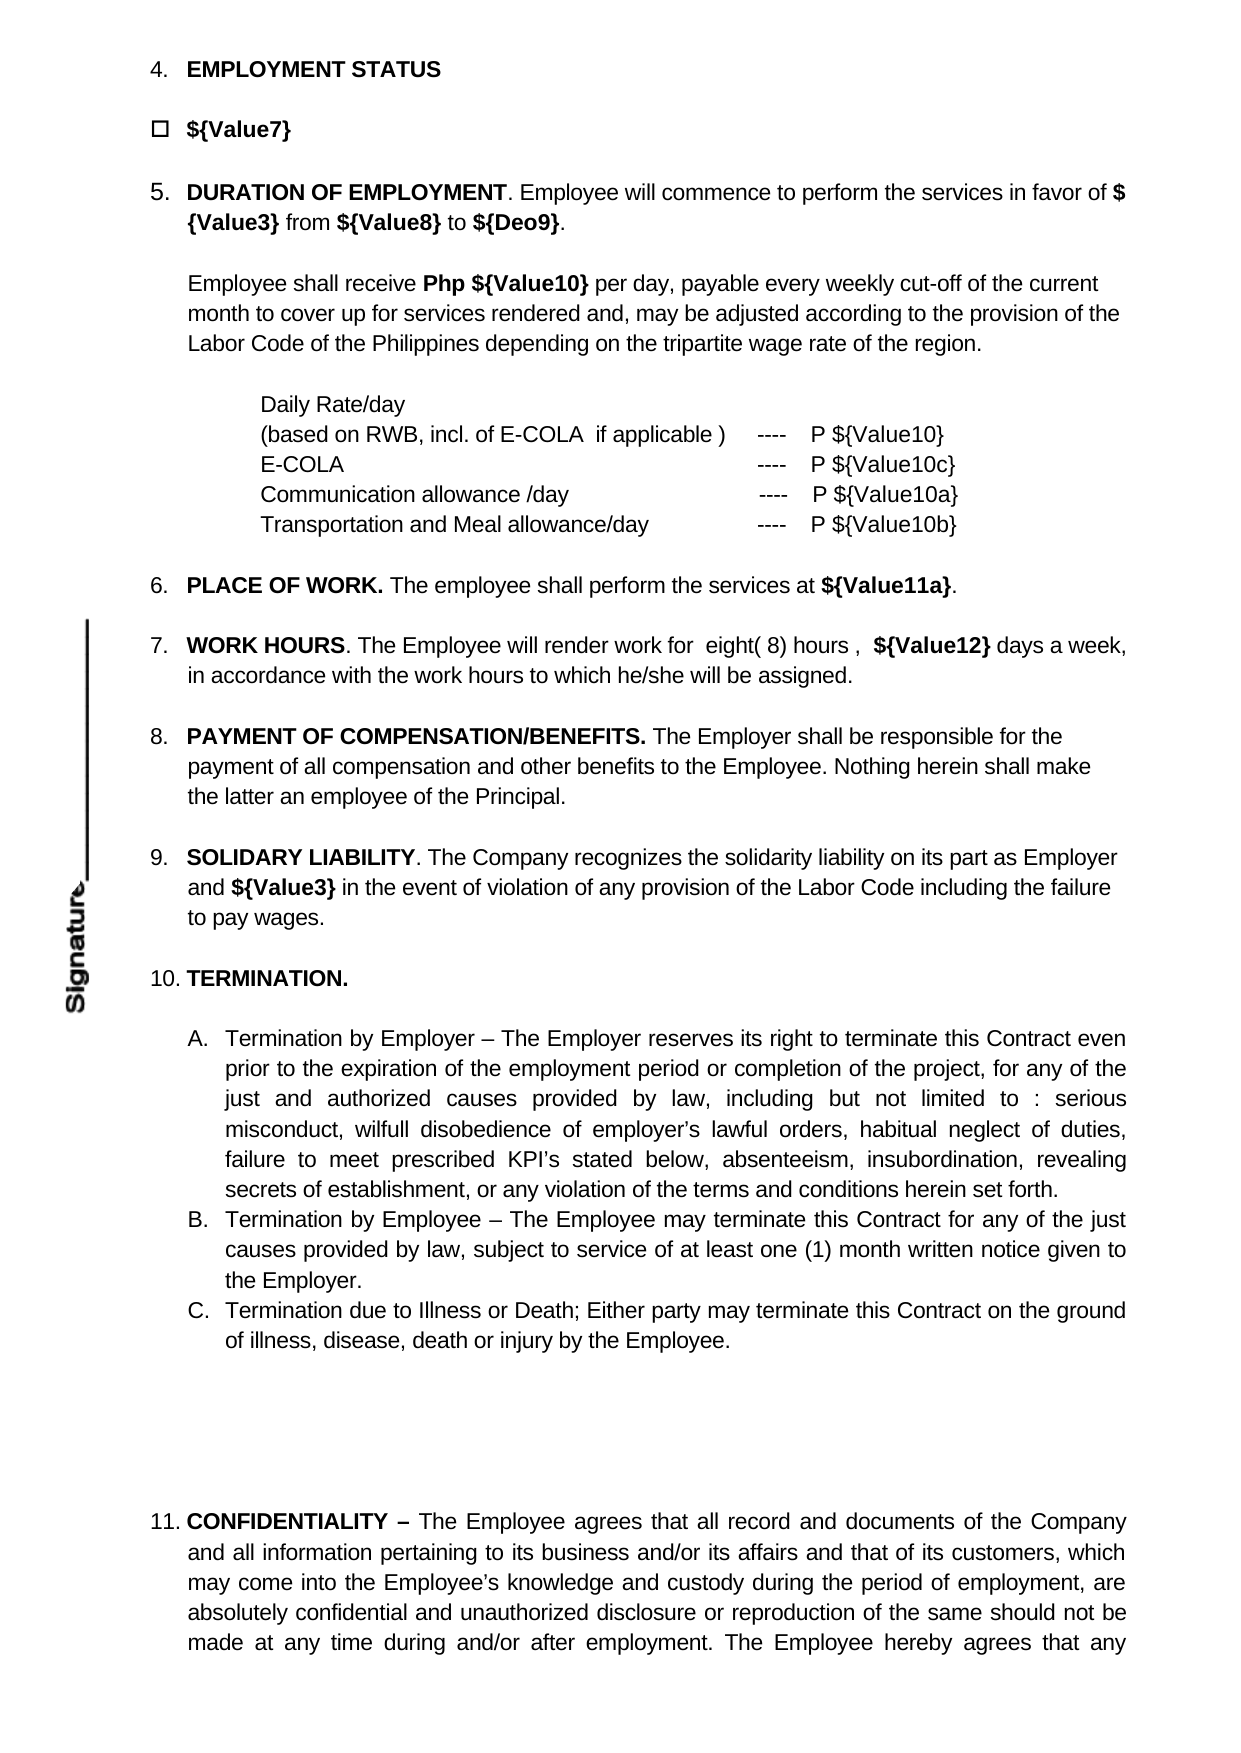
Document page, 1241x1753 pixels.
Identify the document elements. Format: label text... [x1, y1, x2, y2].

list EMPLOYMENT STATUS [150, 56, 1128, 82]
list ${Value7} [150, 116, 1128, 143]
list Termination by Employer – The Employer reserves its right to terminate this Contract even prior to the expiration of the employment period or completion of the project, for any of the just and authorized causes provided by law, including but not limited to : serious misconduct, wilfull disobedience of employer’s lawful orders, habitual neglect of duties, failure to meet prescribed KPI’s stated below, absenteeism, insubordination, revealing secrets of establishment, or any violation of the terms and conditions herein set forth. [187, 1025, 1128, 1202]
list TERMINATION. [150, 964, 1128, 991]
text E-COLA ---- P ${Value10c} [187, 451, 1128, 477]
list PLACE OF WORK. The employee shall perform the services at ${Value11a}. [150, 572, 1128, 598]
picture [64, 618, 88, 1012]
list Termination by Employee – The Employee may terminate this Contract for any of the just causes provided by law, subject to service of at least one (1) month written notice given to the Employer. [187, 1206, 1128, 1293]
text Communication allowance /day ---- P ${Value10a} [187, 481, 1128, 508]
text Transportation and Meal allowance/day ---- P ${Value10b} [187, 511, 1128, 538]
list WORK HOURS. The Employee will render work for eight( 8) hours , ${Value12} days a week, in accordance with the work hours to which he/she will be assigned. [150, 632, 1128, 689]
text Employee shall receive Php ${Value10} per day, payable every weekly cut-off of the current month to cover up for services rendered and, may be adjusted according to the provision of the Labor Code of the Philippines depending on the tripartite wage rate of the region. [187, 270, 1128, 357]
list PAYMENT OF COMPENSATION/BENEFITS. The Employer shall be responsible for the payment of all compensation and other benefits to the Employee. Nothing herein shall make the latter an employee of the Principal. [150, 723, 1128, 810]
text (based on RWB, incl. of E-COLA if applicable ) ---- P ${Value10} [187, 421, 1128, 447]
list Termination due to Illness or Death; Either party may terminate this Contract on the ground of illness, disease, death or injury by the Employee. [187, 1297, 1128, 1353]
list DURATION OF EMPLOYMENT. Employee will commence to perform the services in favor of ${Value3} from ${Value8} to ${Deo9}. [150, 177, 1128, 236]
list SOLIDARY LIABILITY. The Company recognizes the solidarity liability on its part as Employer and ${Value3} in the event of violation of any provision of the Labor Code including the failure to pay wages. [150, 844, 1128, 931]
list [150, 1508, 1128, 1656]
text Daily Rate/day [187, 391, 1128, 417]
